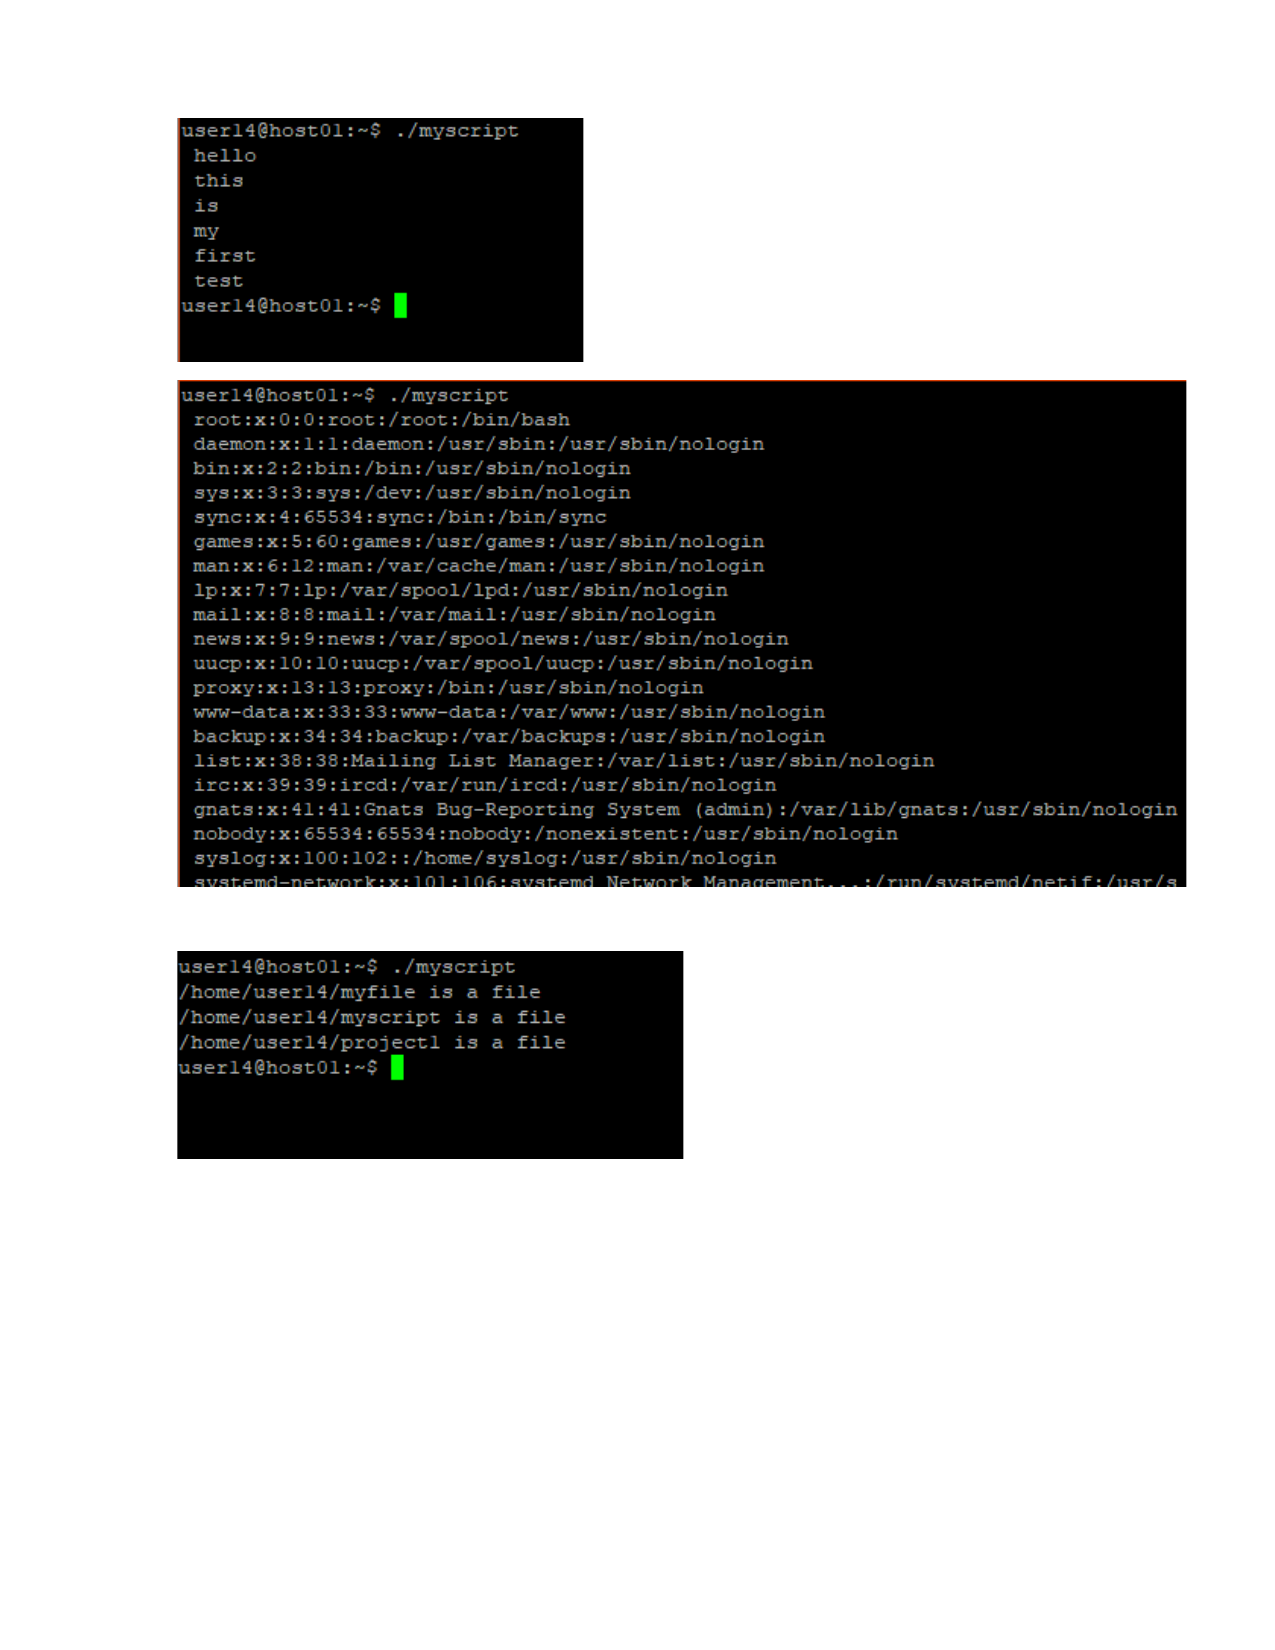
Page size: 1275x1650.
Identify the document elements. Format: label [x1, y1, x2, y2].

picture [177, 951, 684, 1159]
picture [177, 118, 584, 362]
picture [177, 380, 1187, 887]
